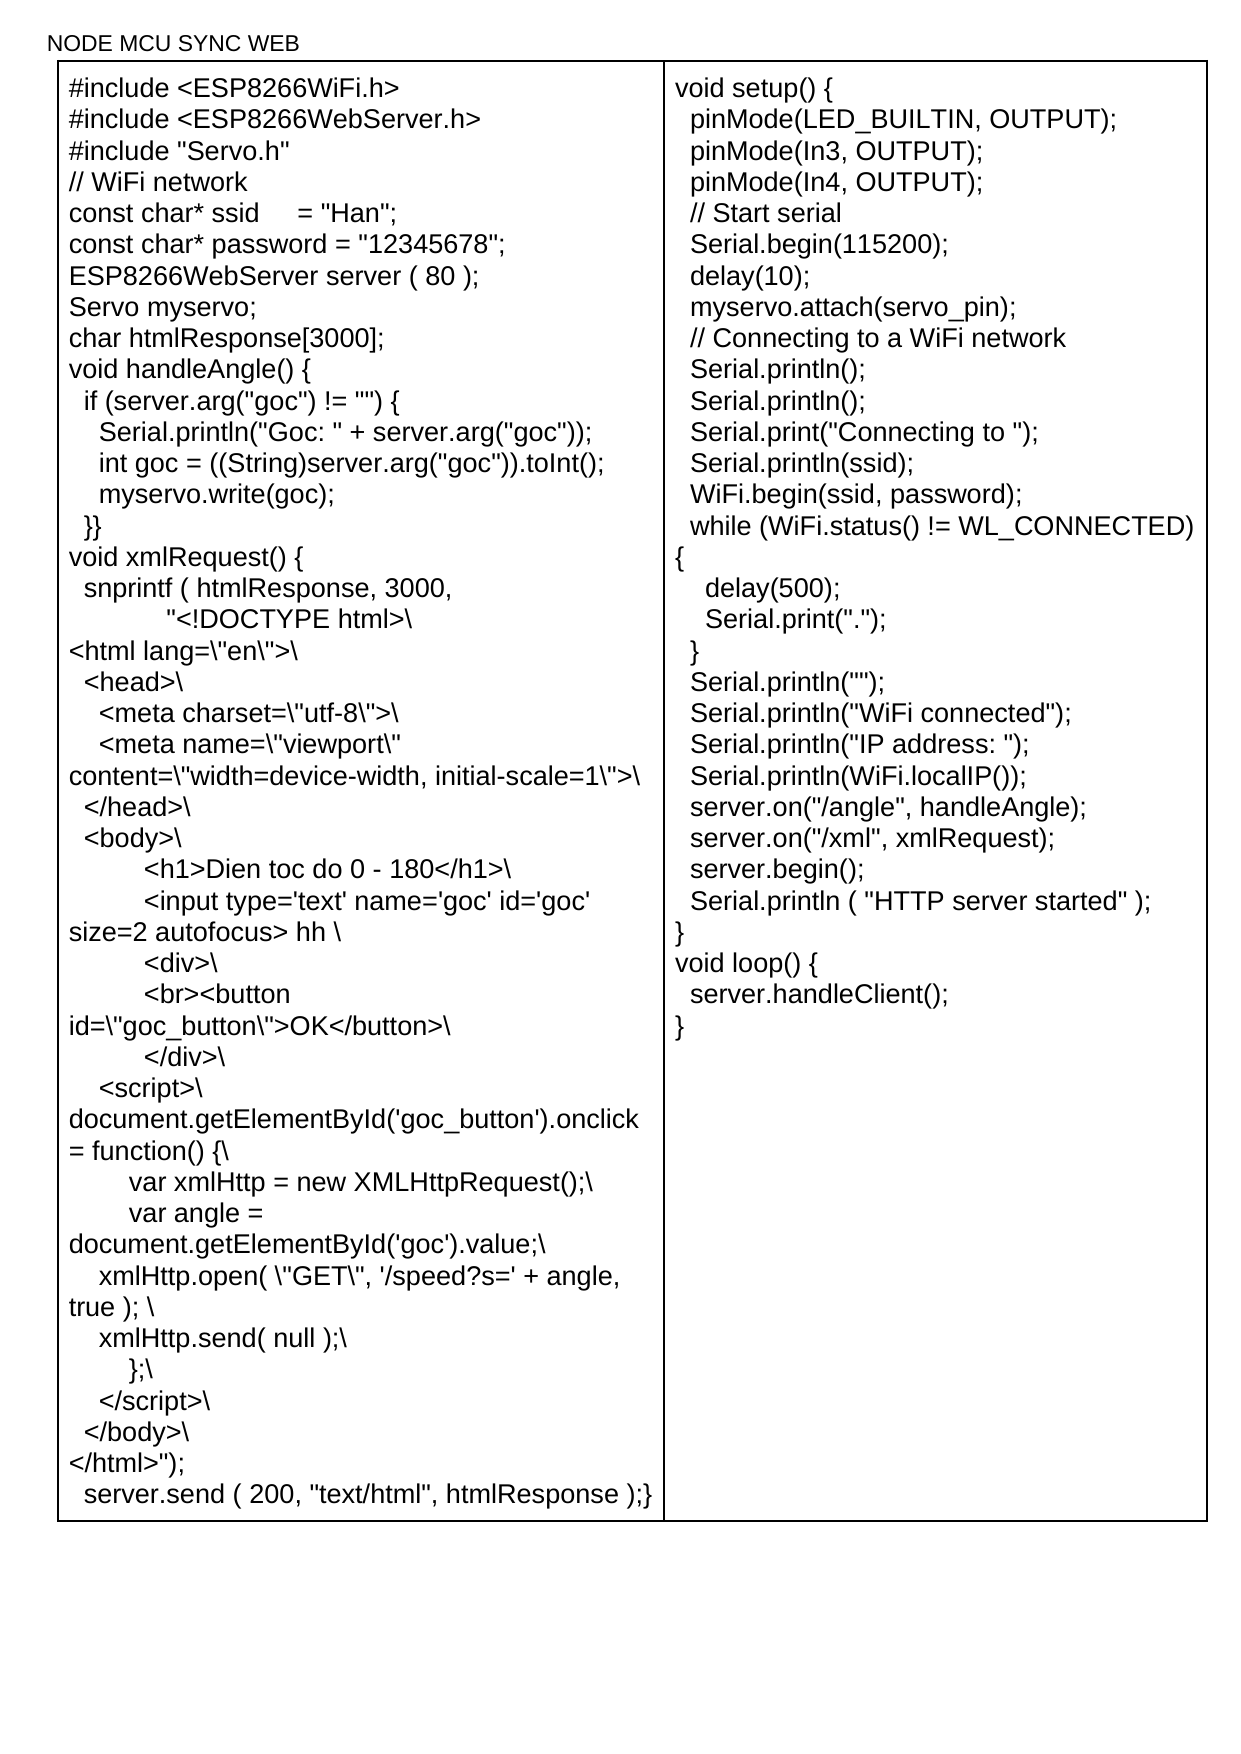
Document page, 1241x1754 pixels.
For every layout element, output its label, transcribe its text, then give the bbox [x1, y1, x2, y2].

table_header #include <ESP8266WiFi.h> #include <ESP8266WebServer.h> #include "Servo.h" // WiFi network const char* ssid = "Han"; const char* password = "12345678"; ESP8266WebServer server ( 80 ); Servo myservo; char htmlResponse[3000]; void handleAngle() { if (server.arg("goc") != "") { Serial.println("Goc: " + server.arg("goc")); int goc = ((String)server.arg("goc")).toInt(); myservo.write(goc); }} void xmlRequest() { snprintf ( htmlResponse, 3000, "<!DOCTYPE html>\ <html lang=\"en\">\ <head>\ <meta charset=\"utf-8\">\ <meta name=\"viewport\" content=\"width=device-width, initial-scale=1\">\ </head>\ <body>\ <h1>Dien toc do 0 - 180</h1>\ <input type='text' name='goc' id='goc' size=2 autofocus> hh \ <div>\ <br><button id=\"goc_button\">OK</button>\ </div>\ <script>\ document.getElementById('goc_button').onclick = function() {\ var xmlHttp = new XMLHttpRequest();\ var angle = document.getElementById('goc').value;\ xmlHttp.open( \"GET\", '/speed?s=' + angle, true ); \ xmlHttp.send( null );\ };\ </script>\ </body>\ </html>"); server.send ( 200, "text/html", htmlResponse );} [59, 62, 663, 1520]
text NODE MCU SYNC WEB [47, 29, 1198, 56]
table_header void setup() { pinMode(LED_BUILTIN, OUTPUT); pinMode(In3, OUTPUT); pinMode(In4, OUTPUT); // Start serial Serial.begin(115200); delay(10); myservo.attach(servo_pin); // Connecting to a WiFi network Serial.println(); Serial.println(); Serial.print("Connecting to "); Serial.println(ssid); WiFi.begin(ssid, password); while (WiFi.status() != WL_CONNECTED) { delay(500); Serial.print("."); } Serial.println(""); Serial.println("WiFi connected"); Serial.println("IP address: "); Serial.println(WiFi.localIP()); server.on("/angle", handleAngle); server.on("/xml", xmlRequest); server.begin(); Serial.println ( "HTTP server started" ); } void loop() { server.handleClient(); } [665, 62, 1206, 1520]
